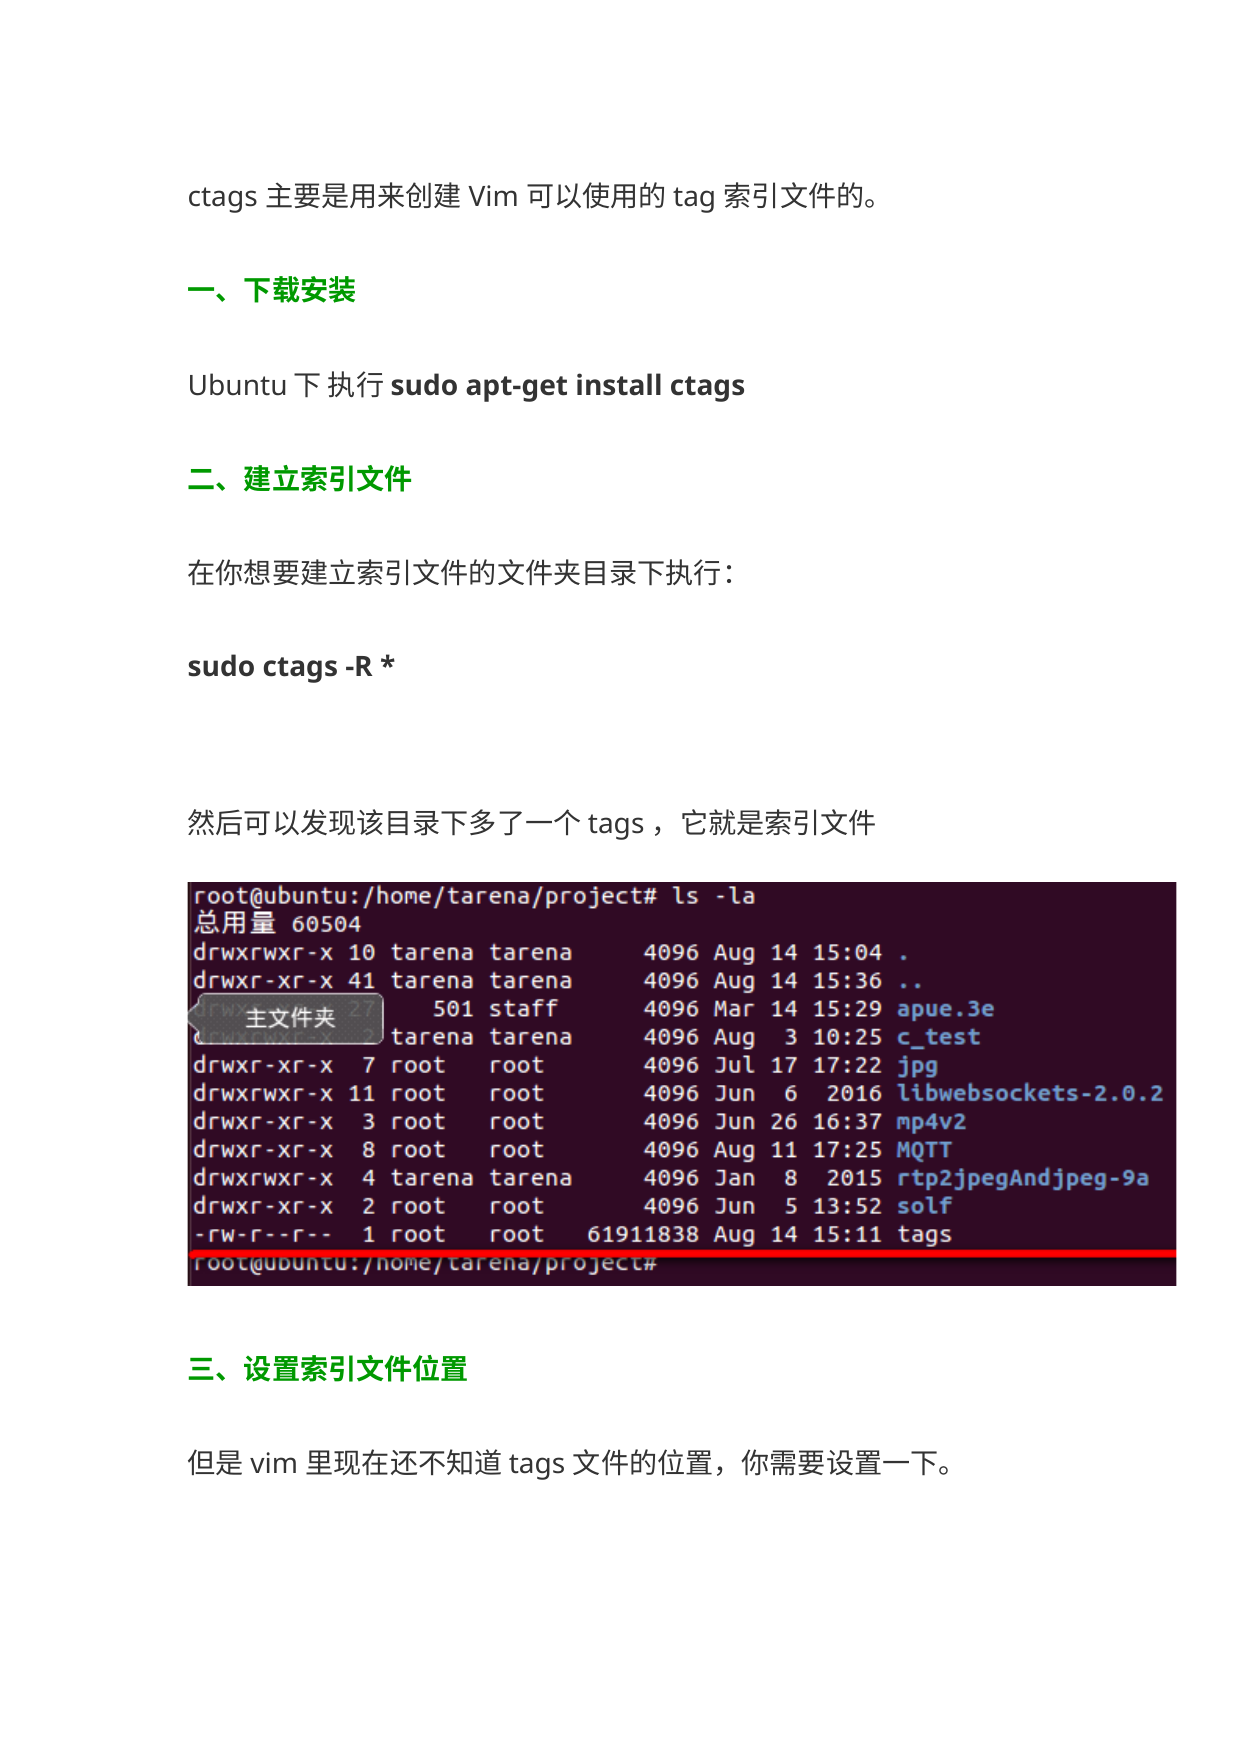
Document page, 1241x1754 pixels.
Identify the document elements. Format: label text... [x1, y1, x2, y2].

text sudo ctags -R * [187, 633, 1053, 698]
text 在你想要建立索引文件的文件夹目录下执行： [187, 539, 1053, 604]
text 然后可以发现该目录下多了一个 tags ，它就是索引文件 [187, 789, 1053, 854]
text ctags 主要是用来创建 Vim 可以使用的 tag 索引文件的。 [187, 162, 1053, 227]
text 二、建立索引文件 [187, 444, 1053, 509]
text 一、下载安装 [187, 256, 1053, 321]
text 三、设置索引文件位置 [187, 1334, 1053, 1399]
text Ubuntu下 执行 sudo apt-get install ctags [187, 350, 1053, 415]
text 但是 vim 里现在还不知道 tags 文件的位置，你需要设置一下。 [187, 1429, 1053, 1494]
picture [187, 882, 1177, 1286]
